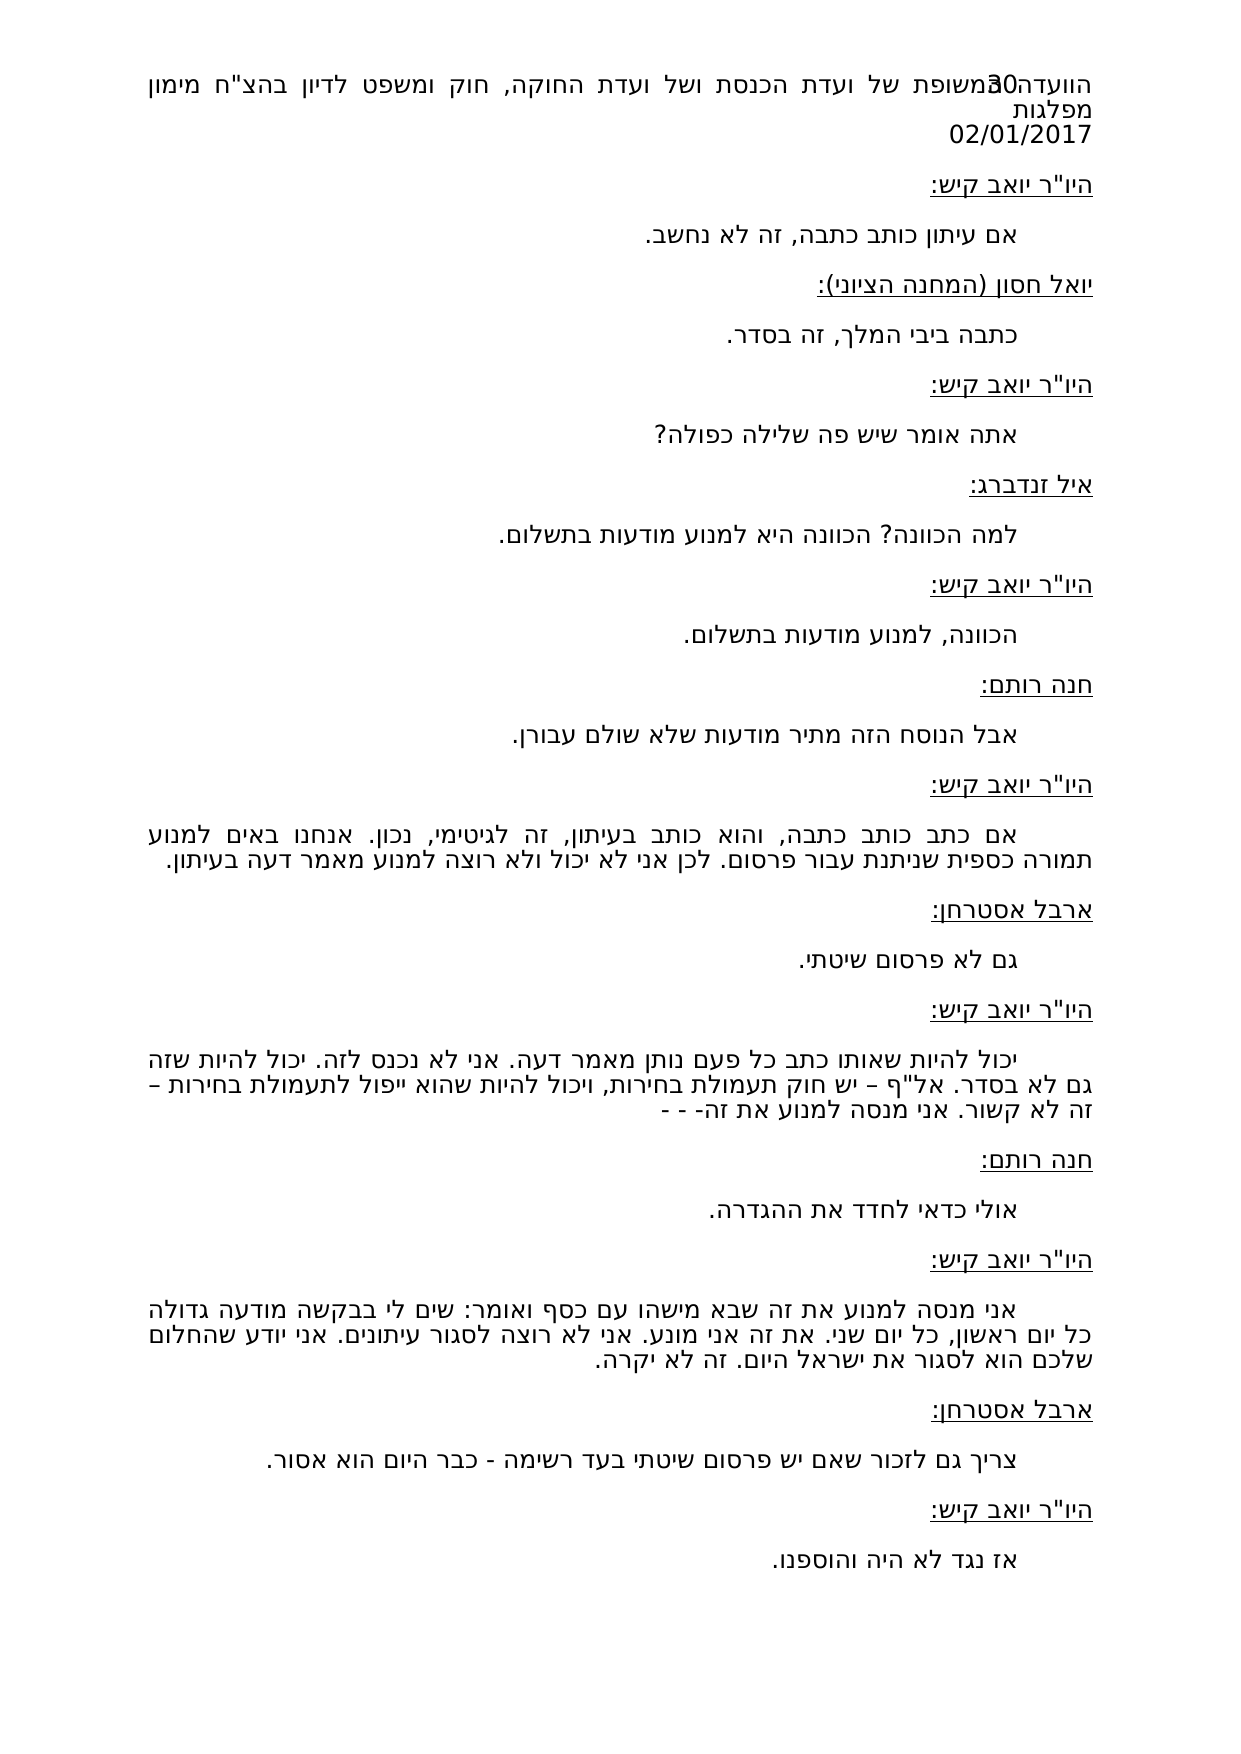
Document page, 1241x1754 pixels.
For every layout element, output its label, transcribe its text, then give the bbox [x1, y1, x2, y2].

text הכוונה, למנוע מודעות בתשלום. [147, 624, 1093, 649]
text יואל חסון (המחנה הציוני): [147, 274, 1093, 299]
text חנה רותם: [147, 674, 1093, 699]
text למה הכוונה? הכוונה היא למנוע מודעות בתשלום. [147, 524, 1093, 549]
text גם לא פרסום שיטתי. [147, 949, 1093, 974]
text היו"ר יואב קיש: [147, 574, 1093, 599]
text ארבל אסטרחן: [147, 1399, 1093, 1424]
text היו"ר יואב קיש: [147, 999, 1093, 1024]
text כתבה ביבי המלך, זה בסדר. [147, 324, 1093, 349]
text אבל הנוסח הזה מתיר מודעות שלא שולם עבורן. [147, 724, 1093, 749]
text היו"ר יואב קיש: [147, 774, 1093, 799]
text צריך גם לזכור שאם יש פרסום שיטתי בעד רשימה - כבר היום הוא אסור. [147, 1449, 1093, 1474]
text חנה רותם: [147, 1149, 1093, 1174]
text היו"ר יואב קיש: [147, 174, 1093, 199]
text אתה אומר שיש פה שלילה כפולה? [147, 424, 1093, 449]
text היו"ר יואב קיש: [147, 374, 1093, 399]
text ארבל אסטרחן: [147, 899, 1093, 924]
text היו"ר יואב קיש: [147, 1499, 1093, 1524]
text אולי כדאי לחדד את ההגדרה. [147, 1199, 1093, 1224]
text יכול להיות שאותו כתב כל פעם נותן מאמר דעה. אני לא נכנס לזה. יכול להיות שזה גם לא בסדר. אל"ף – יש חוק תעמולת בחירות, ויכול להיות שהוא ייפול לתעמולת בחירות – זה לא קשור. אני מנסה למנוע את זה- - - [147, 1049, 1093, 1124]
text אם עיתון כותב כתבה, זה לא נחשב. [147, 224, 1093, 249]
text היו"ר יואב קיש: [147, 1249, 1093, 1274]
text איל זנדברג: [147, 474, 1093, 499]
text אז נגד לא היה והוספנו. [147, 1549, 1093, 1574]
text אם כתב כותב כתבה, והוא כותב בעיתון, זה לגיטימי, נכון. אנחנו באים למנוע תמורה כספית שניתנת עבור פרסום. לכן אני לא יכול ולא רוצה למנוע מאמר דעה בעיתון. [147, 824, 1093, 874]
text אני מנסה למנוע את זה שבא מישהו עם כסף ואומר: שים לי בבקשה מודעה גדולה כל יום ראשון, כל יום שני. את זה אני מונע. אני לא רוצה לסגור עיתונים. אני יודע שהחלום שלכם הוא לסגור את ישראל היום. זה לא יקרה. [147, 1299, 1093, 1374]
